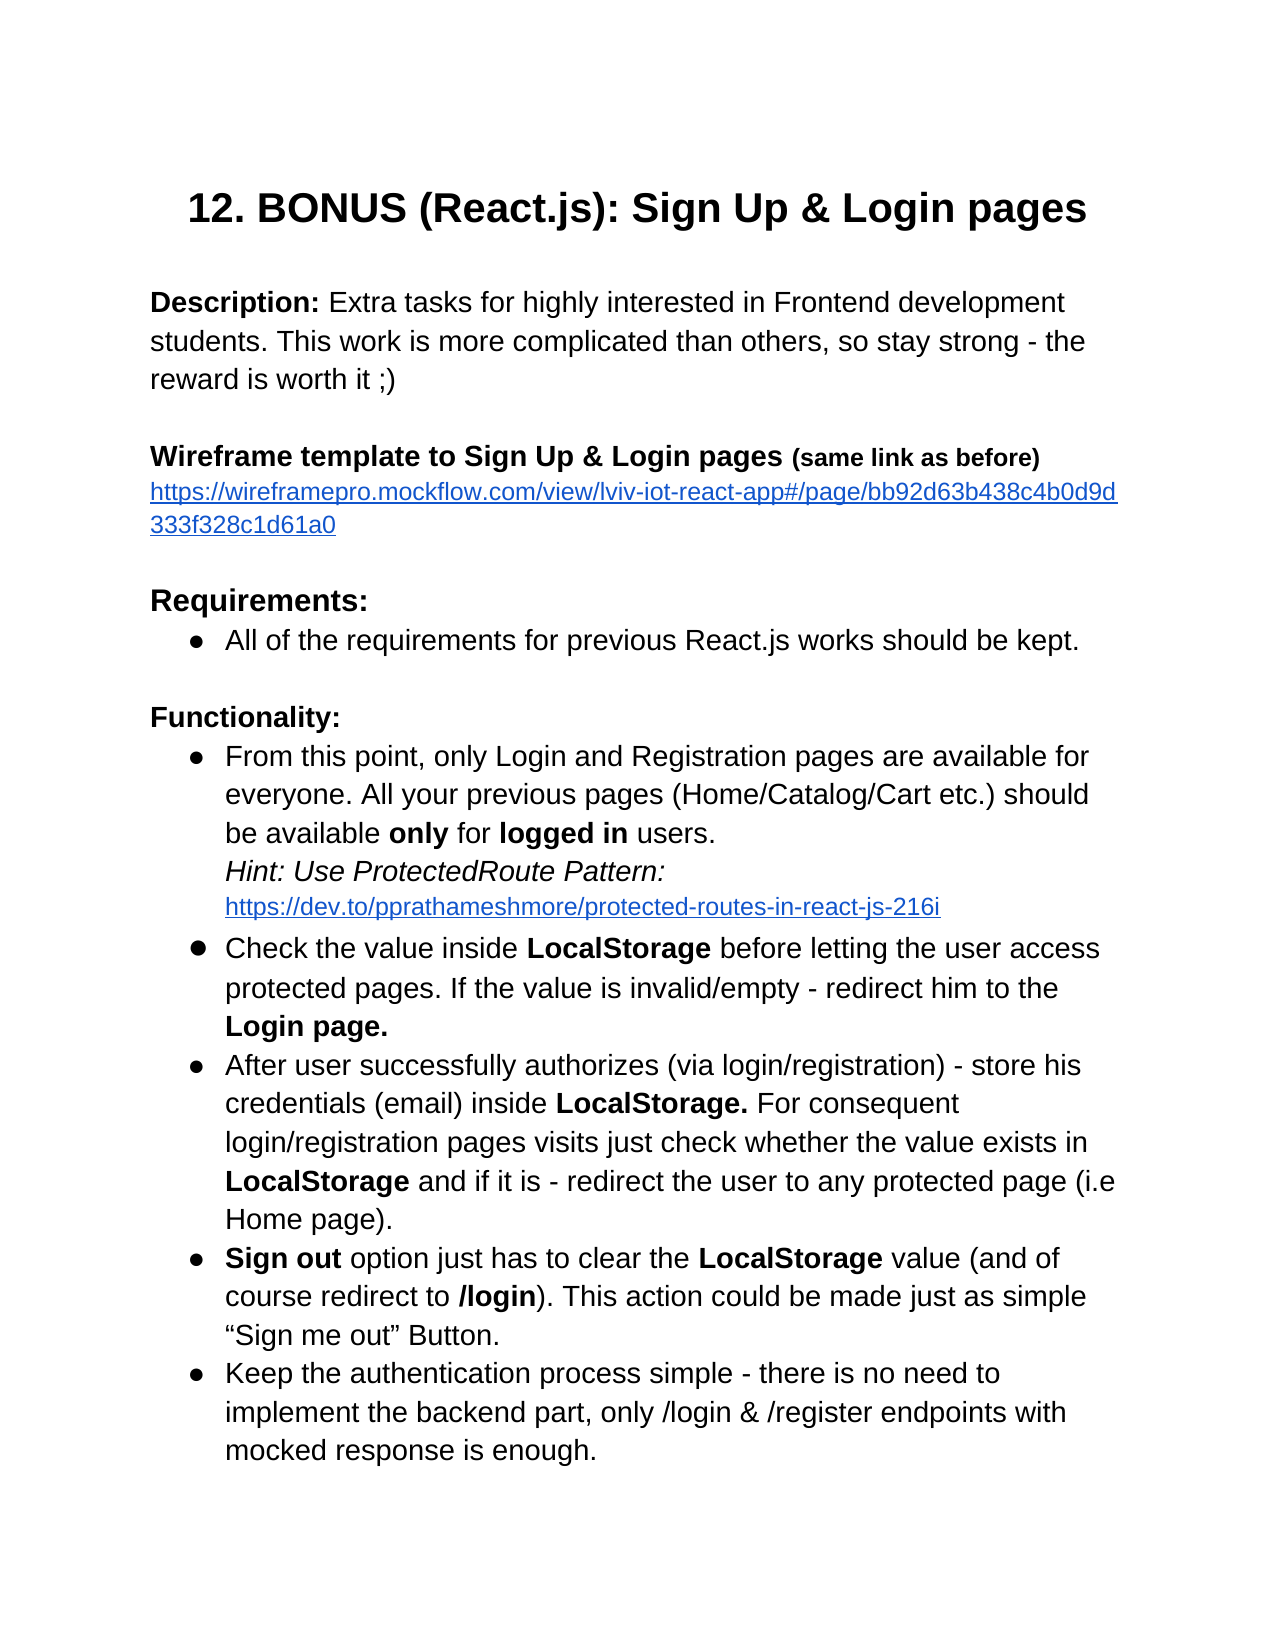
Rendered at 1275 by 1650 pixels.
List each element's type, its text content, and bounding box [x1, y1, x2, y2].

list After user successfully authorizes (via login/registration) - store his credentials (email) inside LocalStorage. For consequent login/registration pages visits just check whether the value exists in LocalStorage and if it is - redirect the user to any protected page (i.e Home page). [187, 1048, 1125, 1236]
text Description: Extra tasks for highly interested in Frontend development students. This work is more complicated than others, so stay strong - the reward is worth it ;) [150, 285, 1125, 396]
list All of the requirements for previous React.js works should be kept. [187, 623, 1125, 657]
list Check the value inside LocalStorage before letting the user access protected pages. If the value is invalid/empty - redirect him to the Login page. [187, 925, 1125, 1043]
list From this point, only Login and Registration pages are available for everyone. All your previous pages (Home/Catalog/Cart etc.) should be available only for logged in users. Hint: Use ProtectedRoute Pattern: https://dev.to/pprathameshmore/protected-routes-in-react-js-216i [187, 739, 1125, 921]
list Sign out option just has to clear the LocalStorage value (and of course redirect to /login). This action could be made just as simple “Sign me out” Button. [187, 1241, 1125, 1351]
text Requirements: [150, 582, 1125, 618]
text Functionality: [150, 700, 1125, 734]
text Wireframe template to Sign Up & Login pages (same link as before) https://wireframepro.mockflow.com/view/lviv-iot-react-app#/page/bb92d63b438c4b0d9d333f328c1d61a0 [150, 439, 1125, 539]
list Keep the authentication process simple - there is no need to implement the backend part, only /login & /register endpoints with mocked response is enough. [187, 1356, 1125, 1467]
subtitle 12. BONUS (React.js): Sign Up & Login pages [150, 183, 1125, 231]
